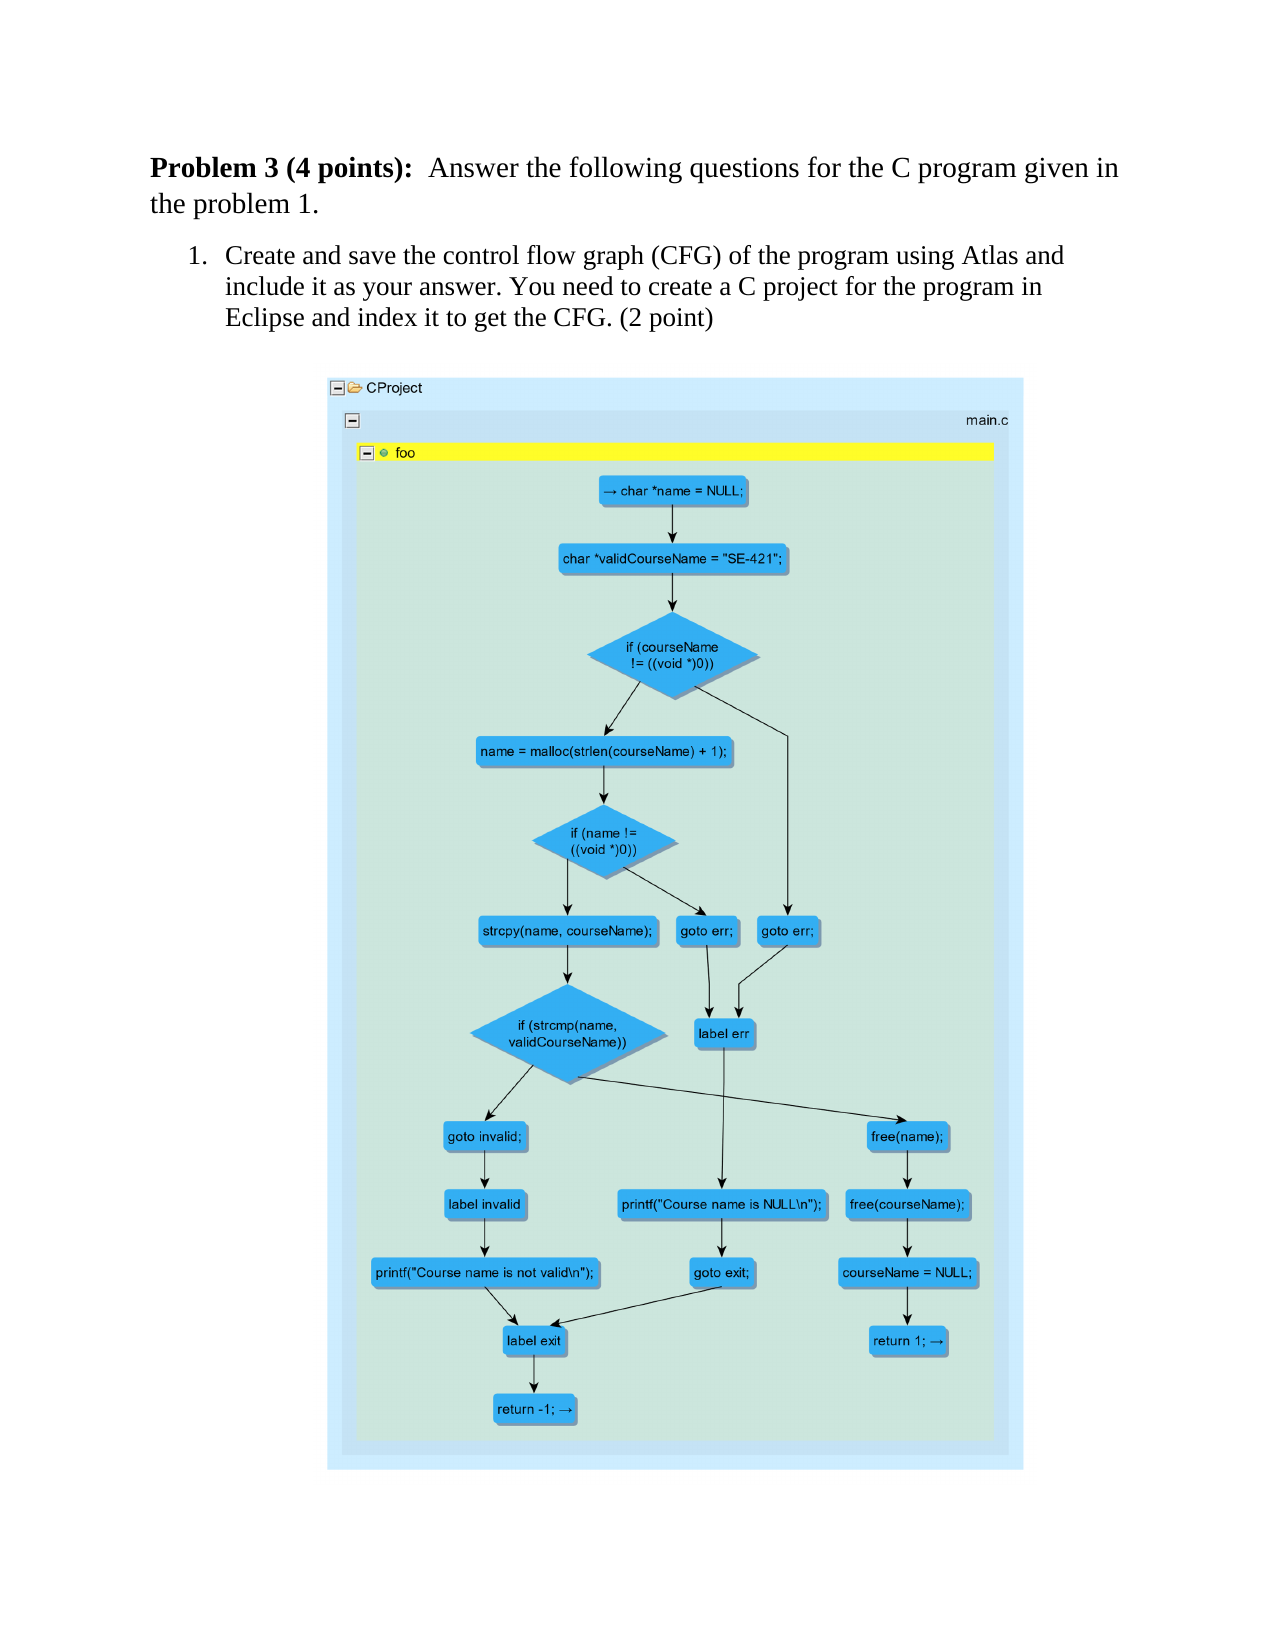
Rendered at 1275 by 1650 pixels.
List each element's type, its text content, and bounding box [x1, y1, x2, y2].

picture [312, 363, 1038, 1485]
text Problem 3 (4 points): Answer the following questions for the C program given in the problem 1. [150, 150, 1125, 220]
list Create and save the control flow graph (CFG) of the program using Atlas and include it as your answer. You need to create a C project for the program in Eclipse and index it to get the CFG. (2 point) [187, 239, 1125, 332]
